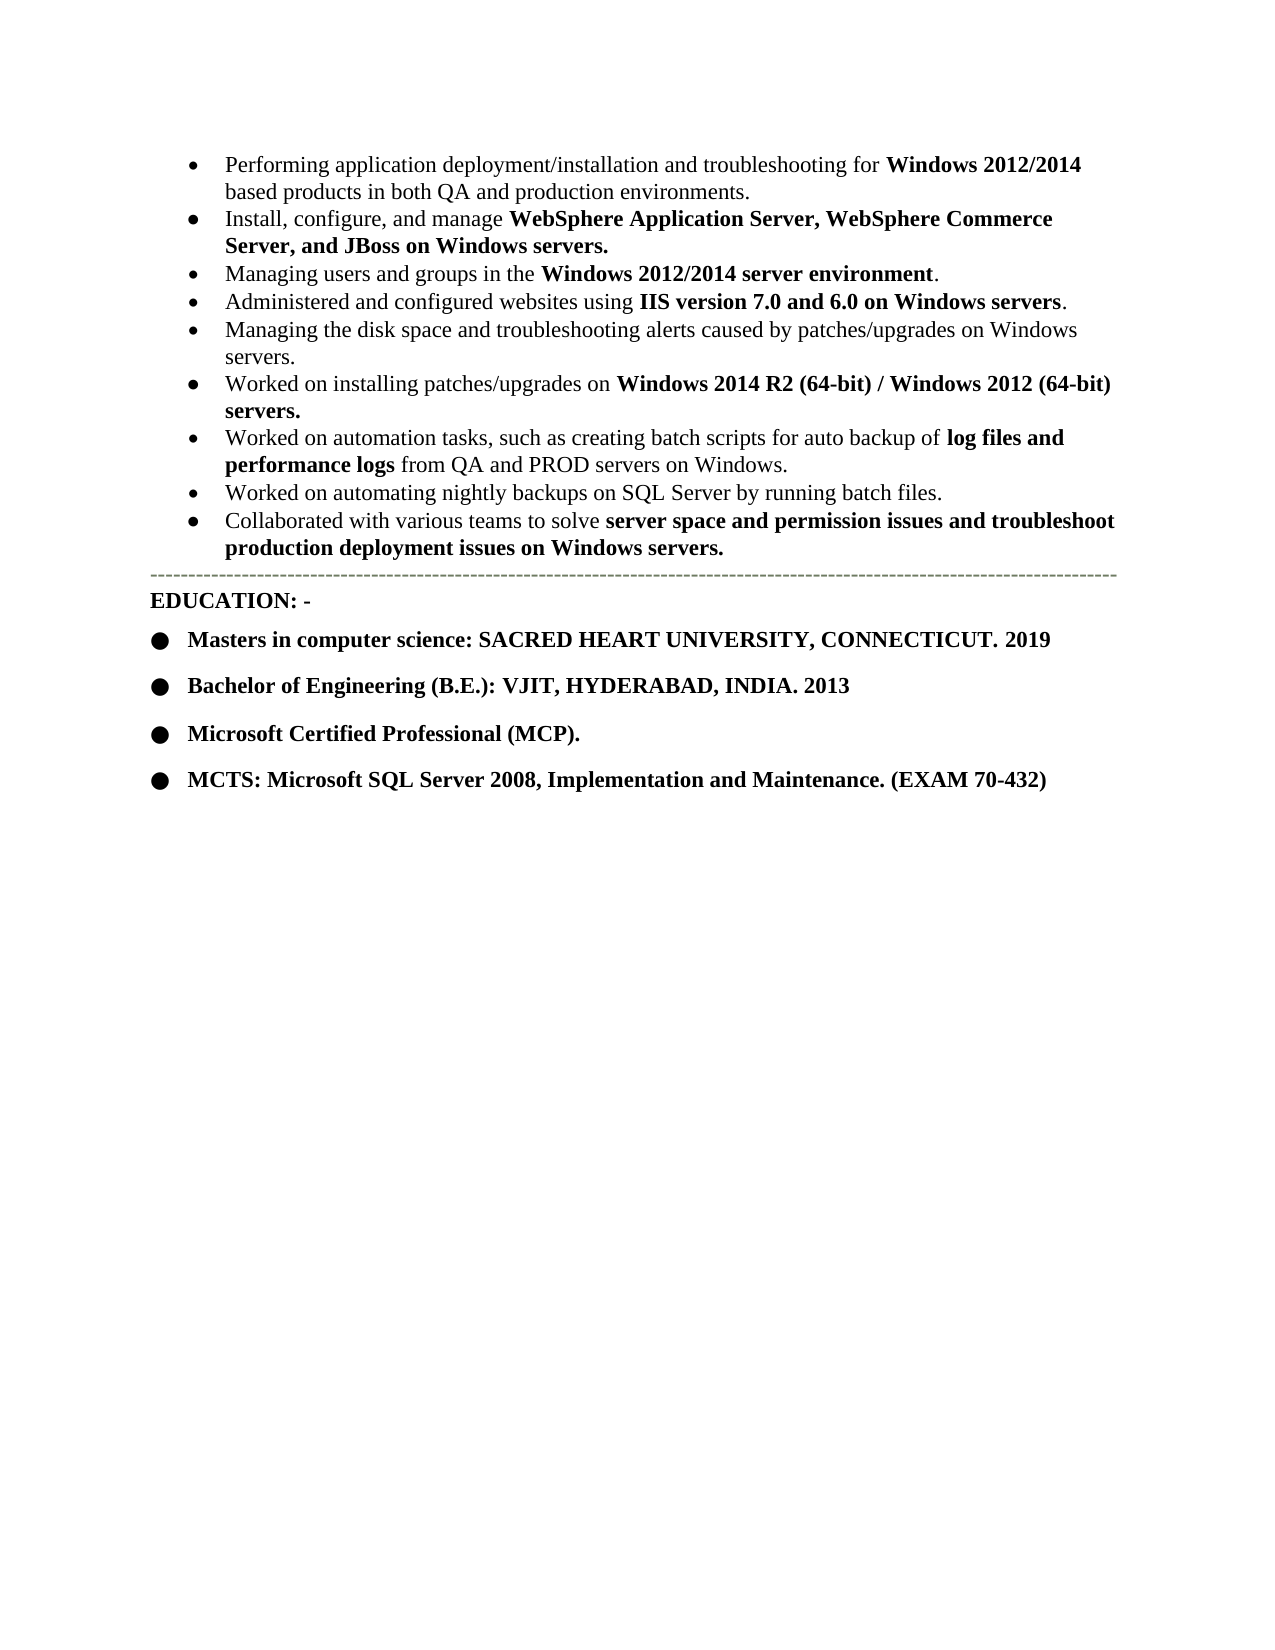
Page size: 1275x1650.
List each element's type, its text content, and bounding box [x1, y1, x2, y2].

list Masters in computer science: SACRED HEART UNIVERSITY, CONNECTICUT. 2019 [150, 613, 1125, 660]
list MCTS: Microsoft SQL Server 2008, Implementation and Maintenance. (EXAM 70-432) [150, 754, 1125, 801]
list Worked on automating nightly backups on SQL Server by running batch files. [187, 478, 1125, 506]
list Administered and configured websites using IIS version 7.0 and 6.0 on Windows servers. [187, 287, 1125, 315]
list Performing application deployment/installation and troubleshooting for Windows 2012/2014 based products in both QA and production environments. [187, 150, 1125, 204]
list Worked on automation tasks, such as creating batch scripts for auto backup of log files and performance logs from QA and PROD servers on Windows. [187, 423, 1125, 478]
subtitle ------------------------------------------------------------------------------------------------------------------------------- [150, 560, 1125, 587]
list Managing the disk space and troubleshooting alerts caused by patches/upgrades on Windows servers. [187, 315, 1125, 369]
list Worked on installing patches/upgrades on Windows 2014 R2 (64-bit) / Windows 2012 (64-bit) servers. [187, 369, 1125, 423]
list Bachelor of Engineering (B.E.): VJIT, HYDERABAD, INDIA. 2013 [150, 660, 1125, 707]
list Install, configure, and manage WebSphere Application Server, WebSphere Commerce Server, and JBoss on Windows servers. [187, 204, 1125, 259]
text EDUCATION: - [150, 587, 1125, 613]
list Microsoft Certified Professional (MCP). [150, 707, 1125, 754]
list Collaborated with various teams to solve server space and permission issues and troubleshoot production deployment issues on Windows servers. [187, 506, 1125, 560]
list Managing users and groups in the Windows 2012/2014 server environment. [187, 259, 1125, 287]
